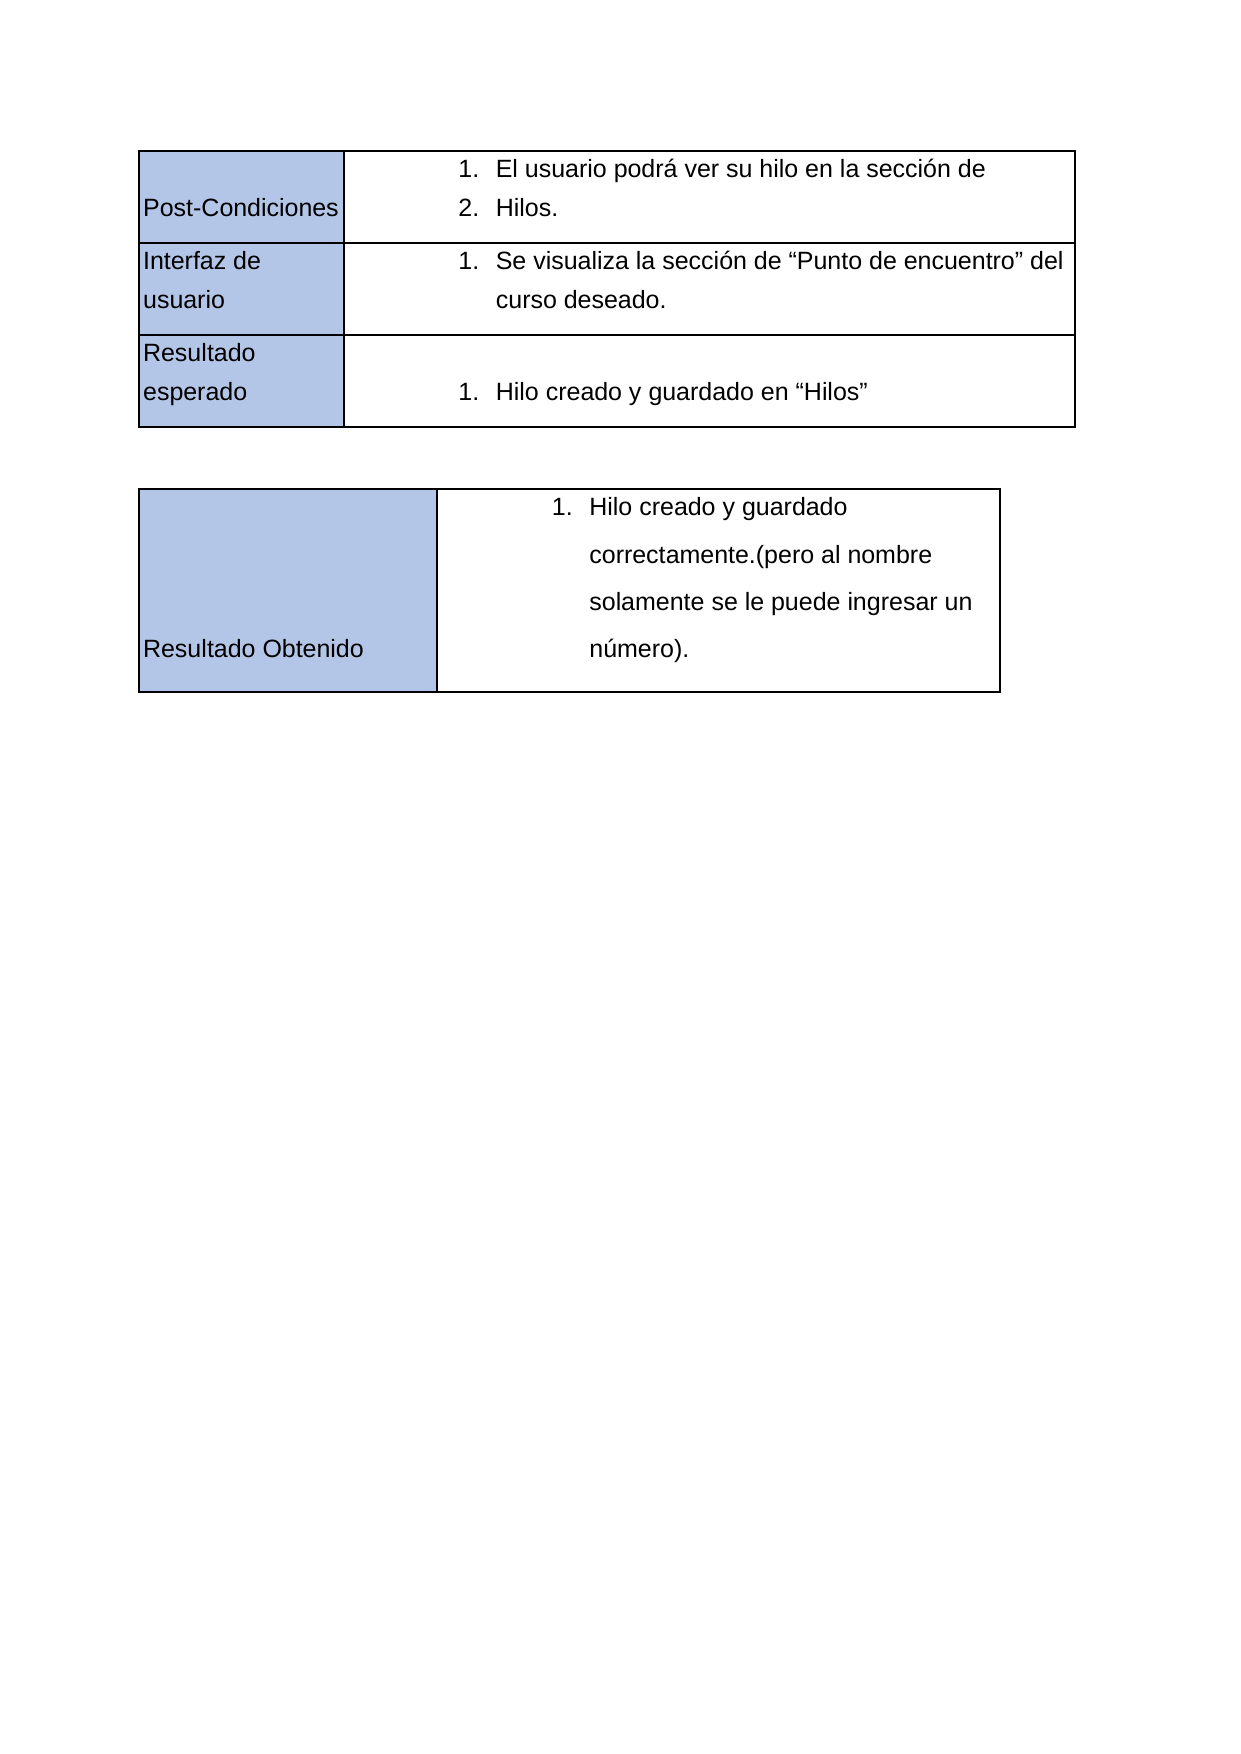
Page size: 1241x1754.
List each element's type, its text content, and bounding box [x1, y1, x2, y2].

table_header Resultado Obtenido [140, 490, 436, 691]
table_cell Interfaz de usuario [140, 244, 343, 334]
table_header Hilo creado y guardado correctamente.(pero al nombre solamente se le puede ingresar un número). [438, 490, 999, 691]
table_cell Post-Condiciones [140, 152, 343, 242]
table_cell Resultado esperado [140, 336, 343, 426]
table_cell El usuario podrá ver su hilo en la sección de Hilos. [345, 152, 1074, 242]
table_cell Se visualiza la sección de “Punto de encuentro” del curso deseado. [345, 244, 1074, 334]
table_cell Hilo creado y guardado en “Hilos” [345, 336, 1074, 426]
